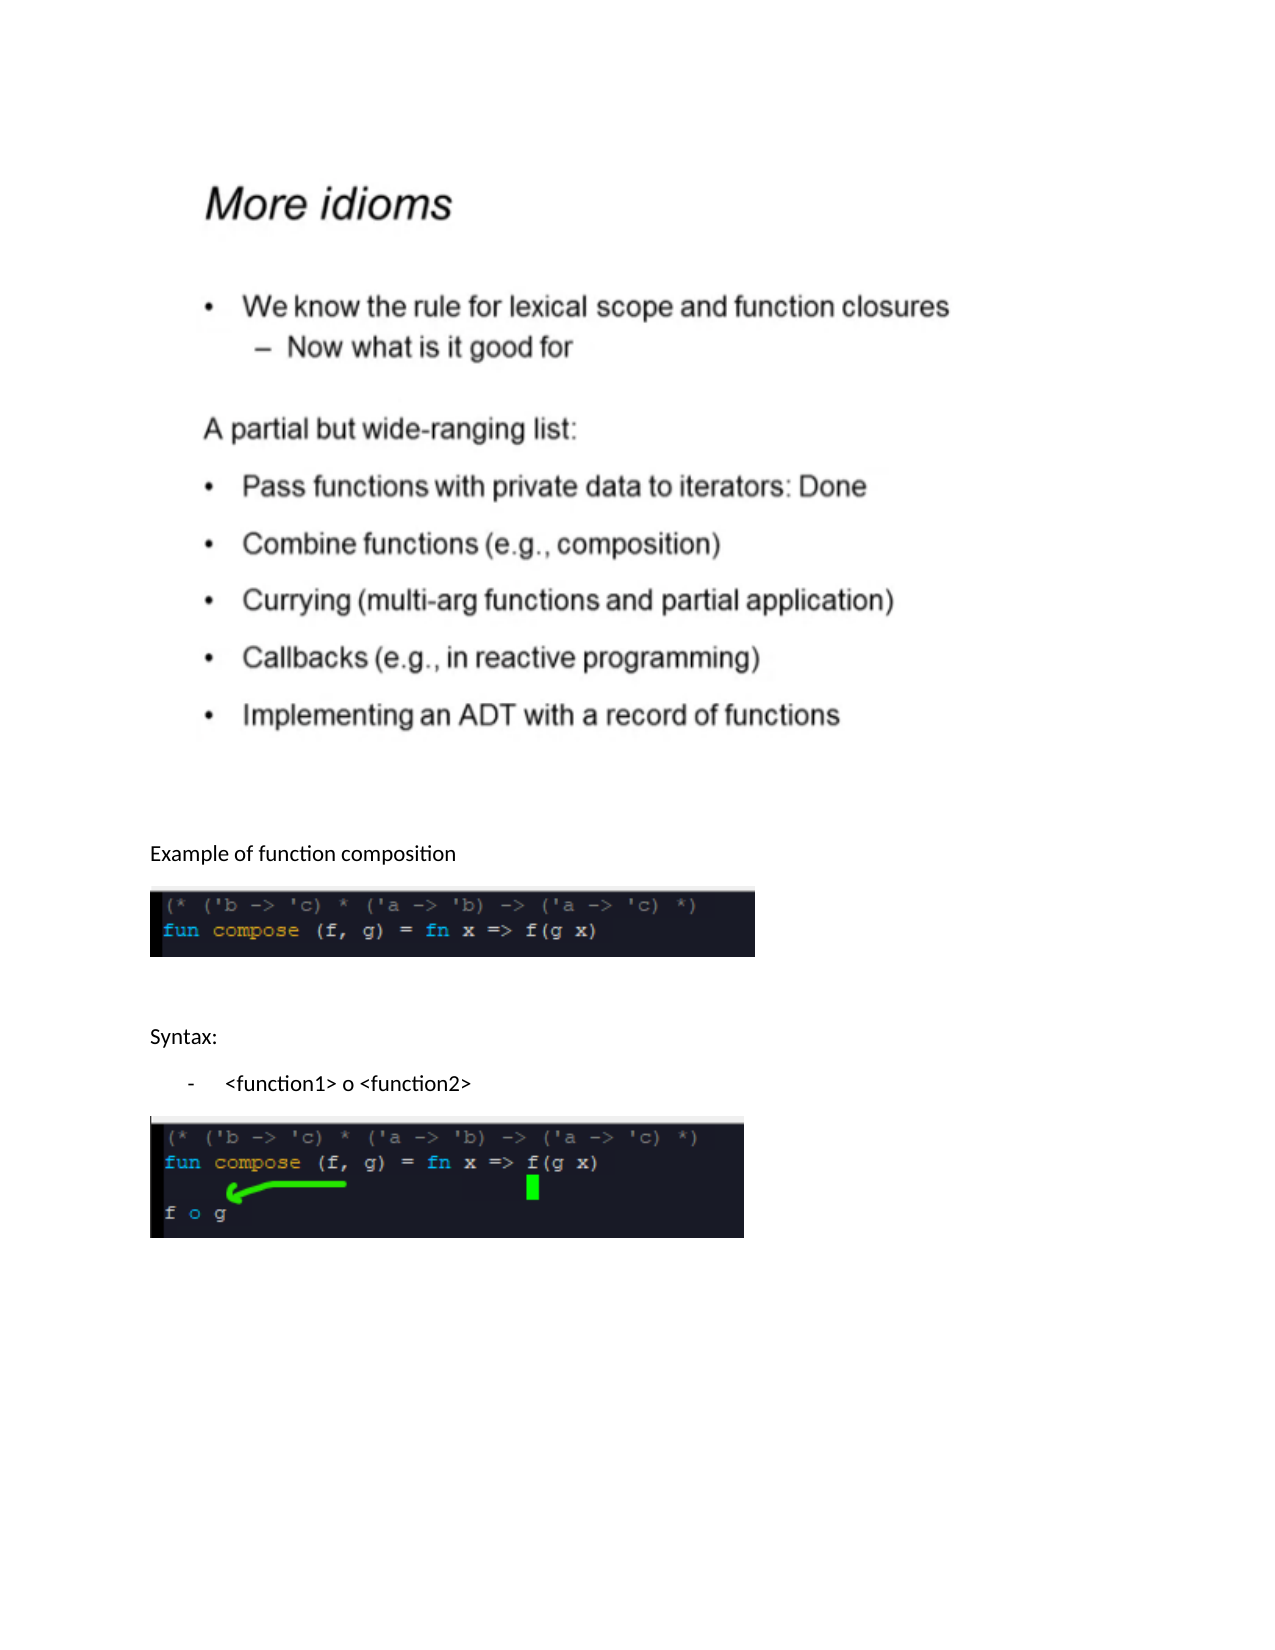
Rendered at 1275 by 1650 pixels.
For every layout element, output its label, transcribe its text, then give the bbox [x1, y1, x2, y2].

picture [150, 150, 1035, 774]
picture [150, 1116, 744, 1238]
list <function1> o <function2> [187, 1069, 1125, 1097]
text Syntax: [150, 1022, 1125, 1050]
picture [150, 886, 755, 957]
text Example of function composition [150, 839, 1125, 867]
